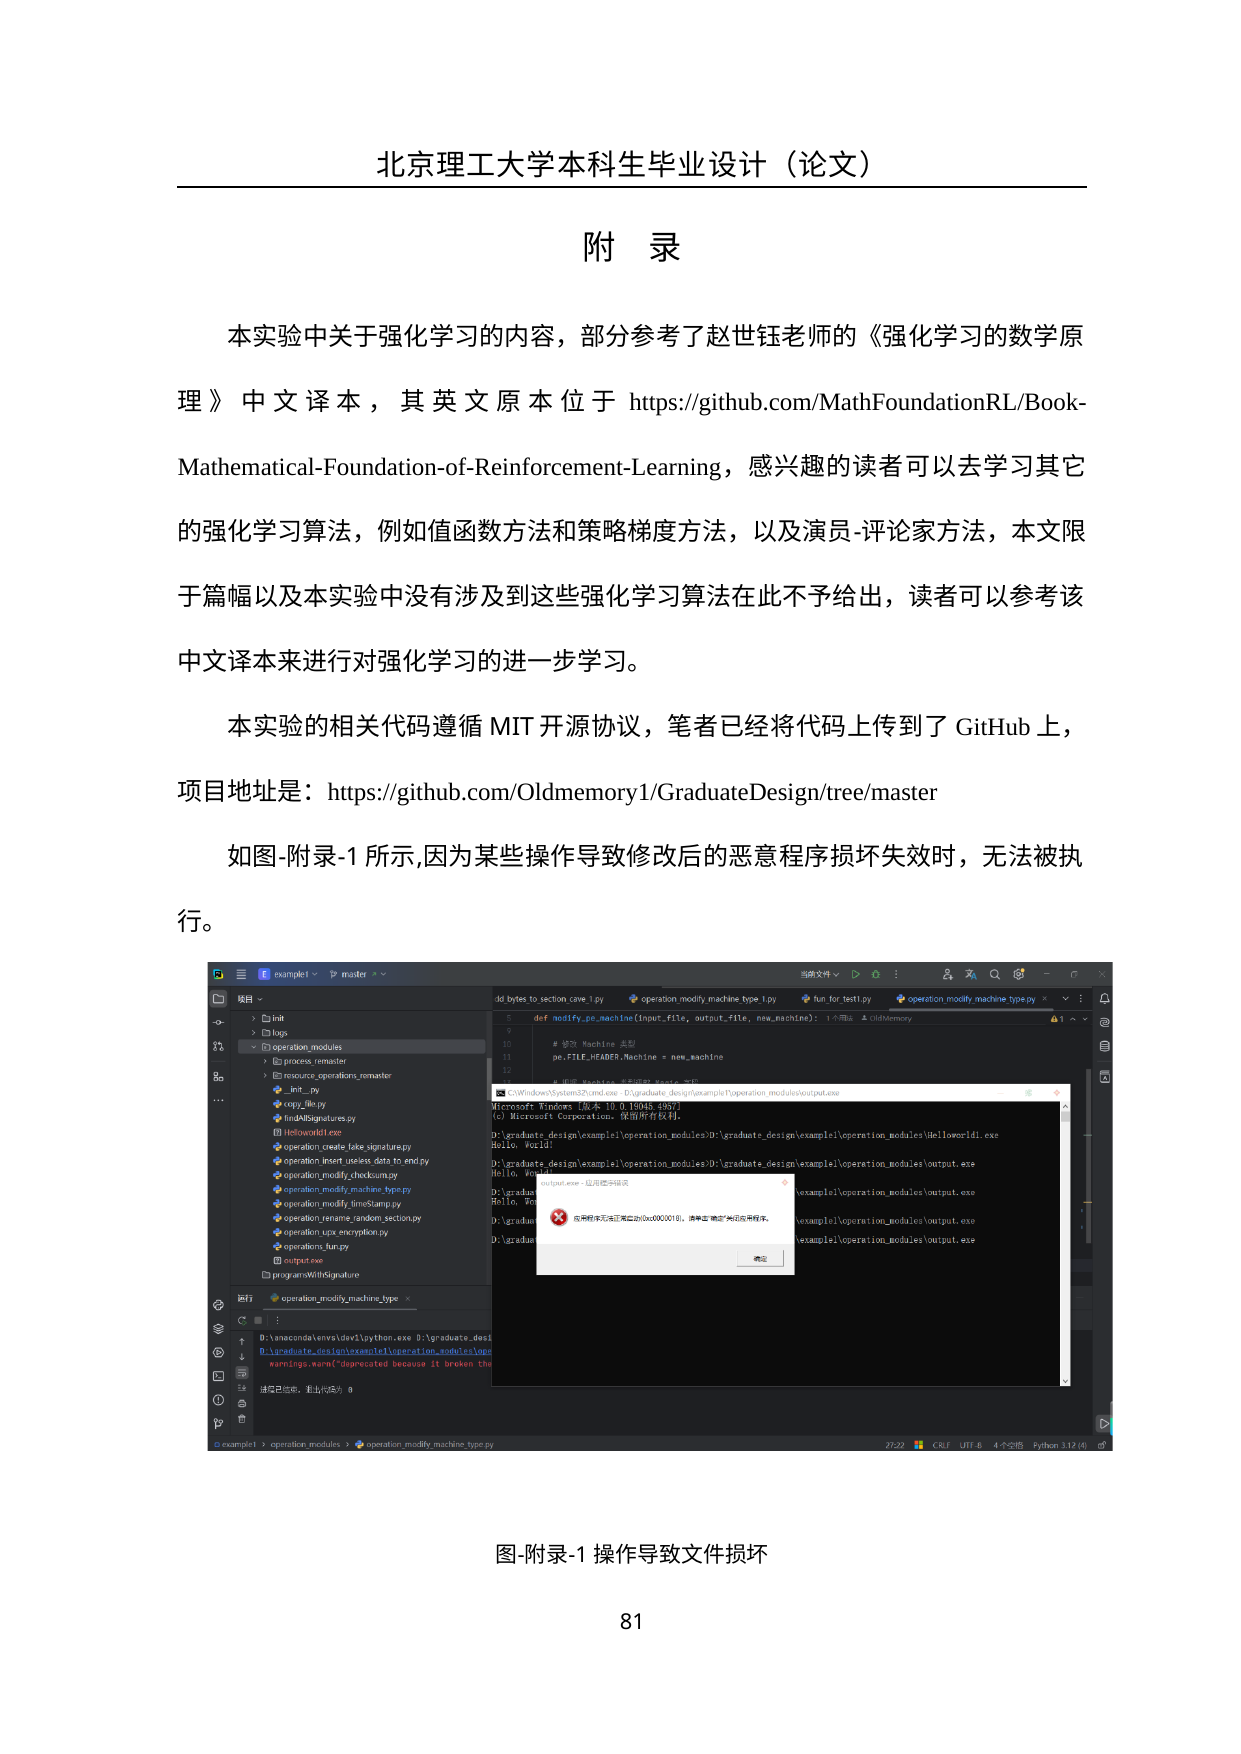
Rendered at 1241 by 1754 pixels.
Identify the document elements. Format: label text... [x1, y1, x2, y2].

text 附 录 [177, 221, 1087, 269]
text 本实验中关于强化学习的内容，部分参考了赵世钰老师的《强化学习的数学原理》中文译本，其英文原本位于https://github.com/MathFoundationRL/Book-Mathematical-Foundation-of-Reinforcement-Learning，感兴趣的读者可以去学习其它的强化学习算法，例如值函数方法和策略梯度方法，以及演员-评论家方法，本文限于篇幅以及本实验中没有涉及到这些强化学习算法在此不予给出，读者可以参考该中文译本来进行对强化学习的进一步学习。 [177, 302, 1087, 692]
text 本实验的相关代码遵循MIT开源协议，笔者已经将代码上传到了GitHub上，项目地址是：https://github.com/Oldmemory1/GraduateDesign/tree/master [177, 692, 1087, 822]
text 图-附录-1 操作导致文件损坏 [177, 1537, 1087, 1569]
text 如图-附录-1所示,因为某些操作导致修改后的恶意程序损坏失效时，无法被执行。 [177, 822, 1087, 952]
picture [206, 962, 1113, 1450]
